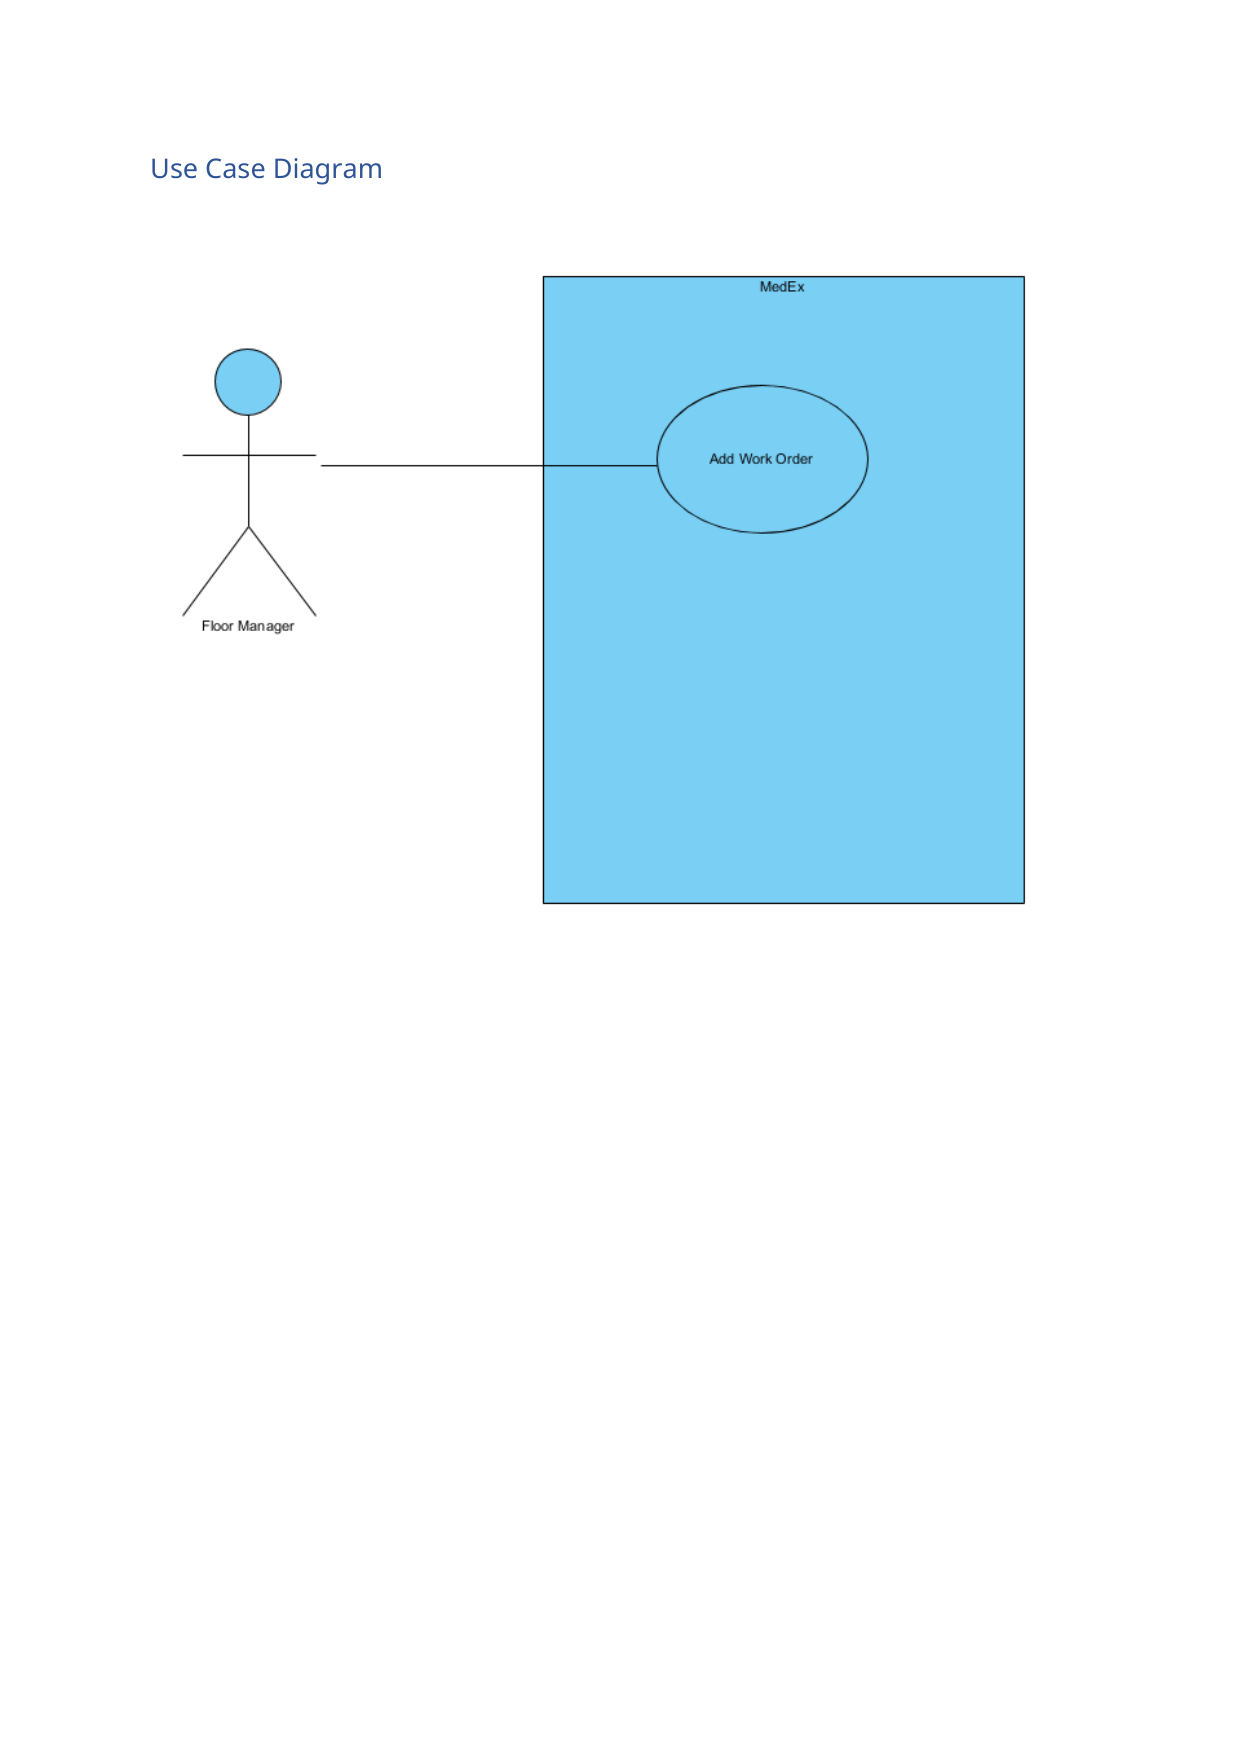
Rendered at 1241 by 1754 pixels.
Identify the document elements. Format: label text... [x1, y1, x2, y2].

subtitle Use Case Diagram [150, 150, 1090, 187]
picture [150, 237, 1087, 953]
